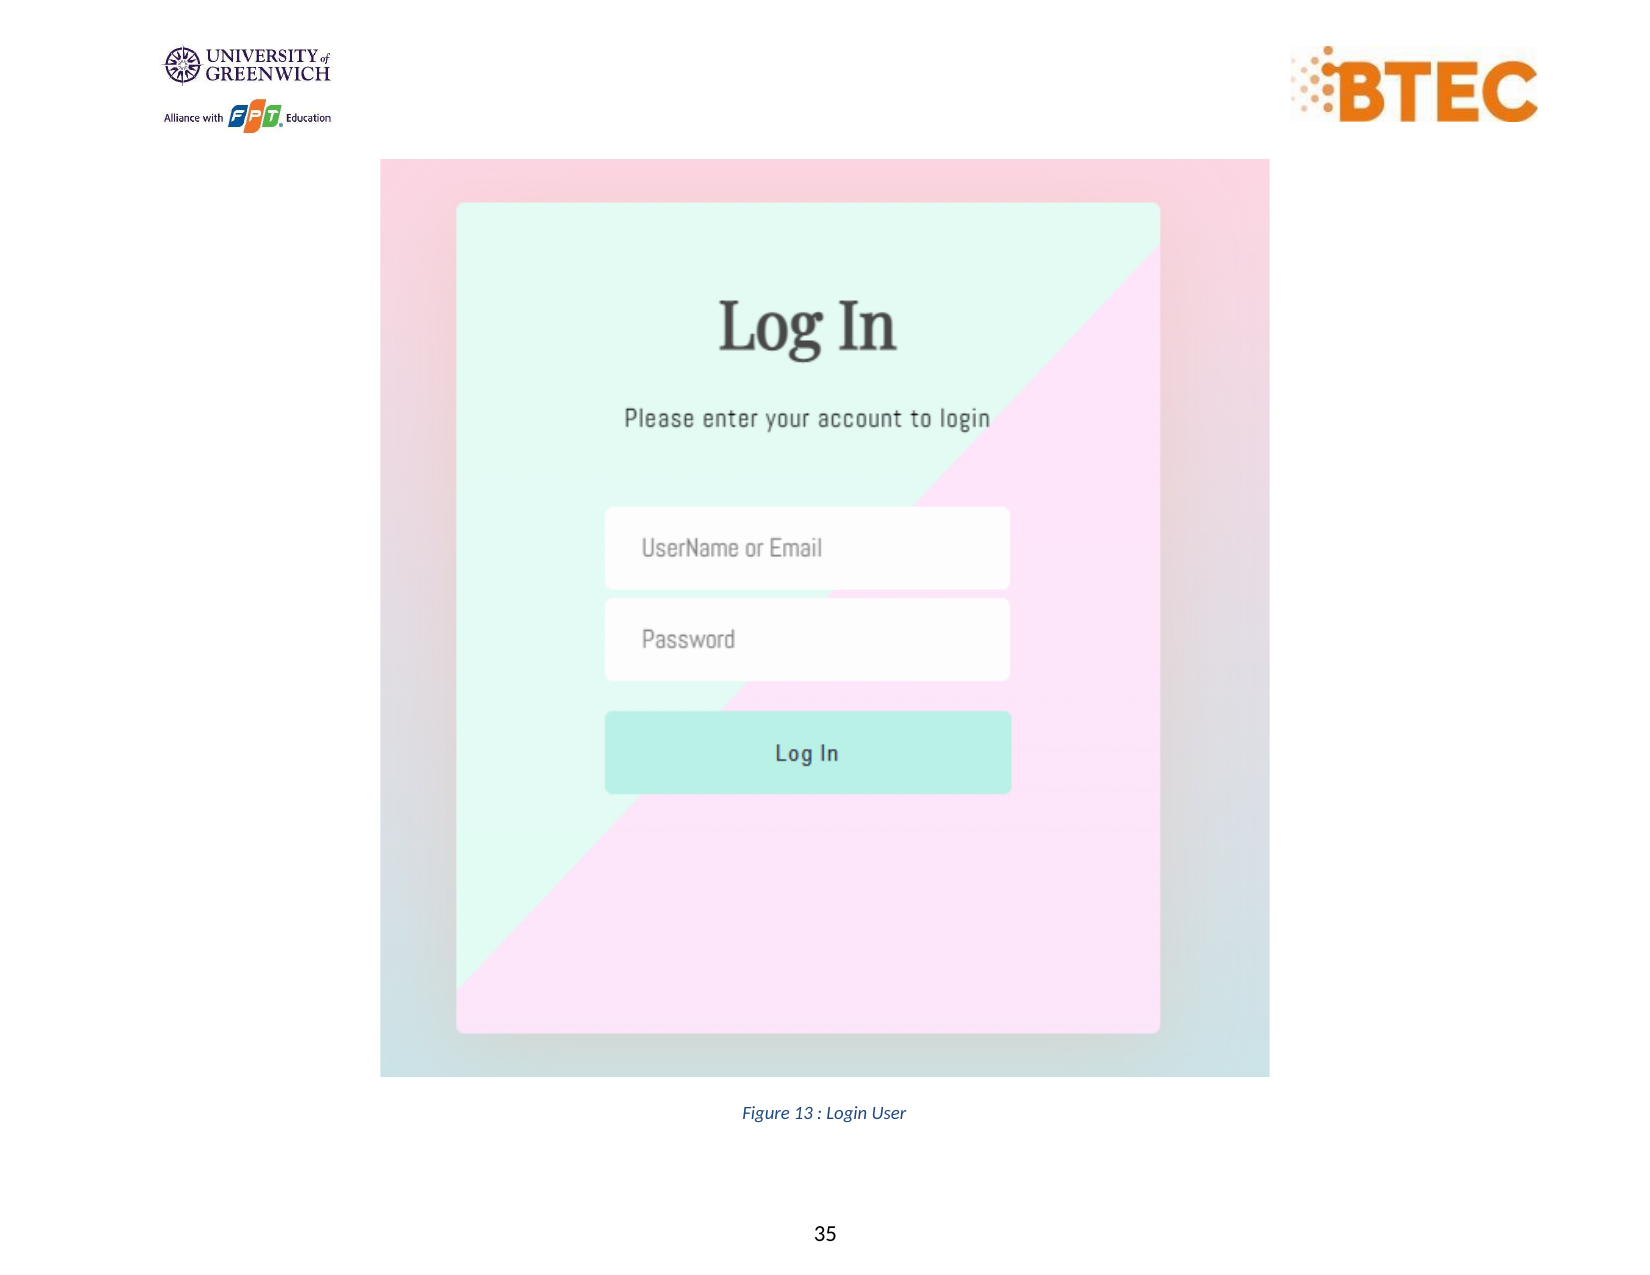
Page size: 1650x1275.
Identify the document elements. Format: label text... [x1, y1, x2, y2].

picture [1290, 46, 1538, 122]
picture [380, 159, 1270, 1077]
picture [150, 32, 343, 144]
